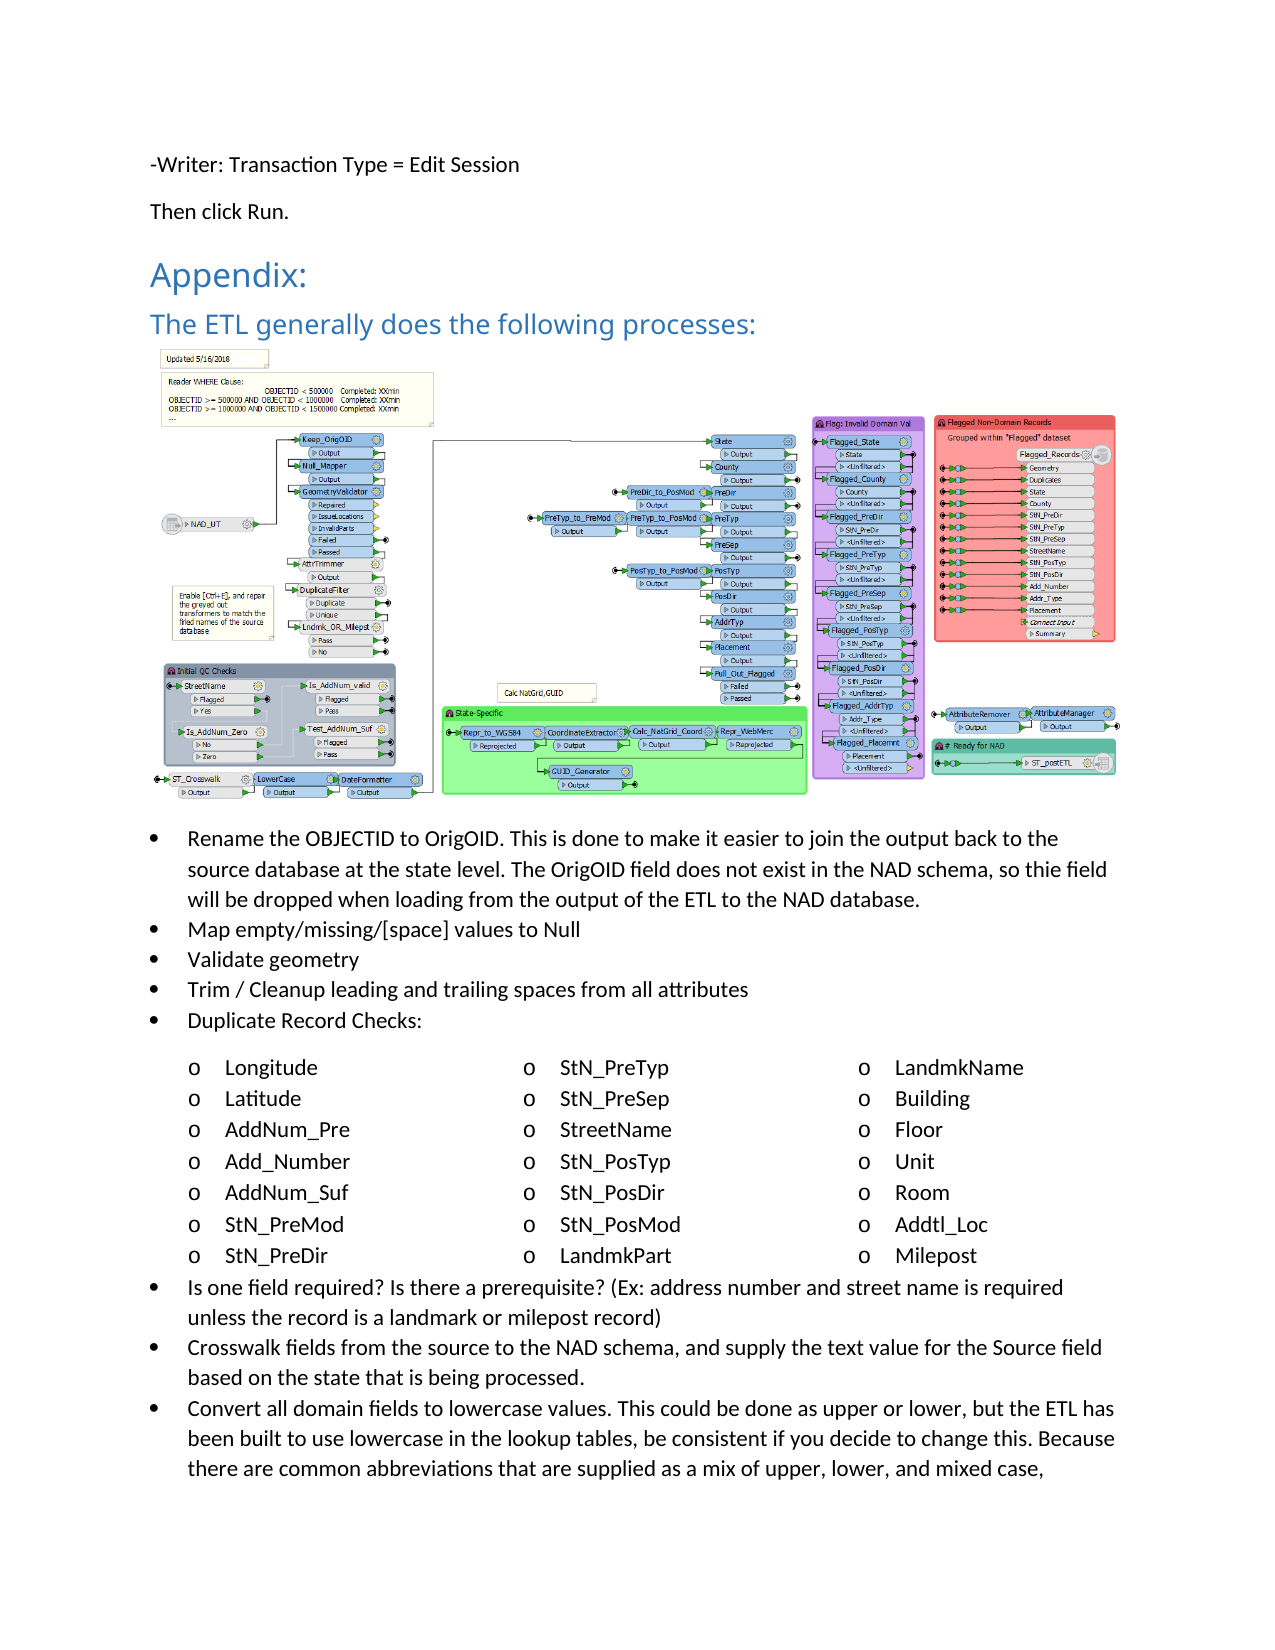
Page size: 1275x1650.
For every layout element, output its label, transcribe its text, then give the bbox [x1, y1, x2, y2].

list Unit [857, 1147, 1125, 1176]
list Crosswalk fields from the source to the NAD schema, and supply the text value for the Source field based on the state that is being processed. [150, 1333, 1125, 1391]
list StN_PreTyp [522, 1053, 790, 1082]
list StreetName [522, 1116, 790, 1145]
list Building [857, 1084, 1125, 1113]
list Longitude [187, 1053, 455, 1082]
picture [150, 345, 1125, 806]
list Floor [857, 1116, 1125, 1145]
subtitle Appendix: [150, 252, 1125, 297]
list LandmkPart [522, 1241, 790, 1271]
list LandmkName [857, 1053, 1125, 1082]
list Add_Number [187, 1147, 455, 1176]
list StN_PosTyp [522, 1147, 790, 1176]
list Rename the OBJECTID to OrigOID. This is done to make it easier to join the output back to the source database at the state level. The OrigOID field does not exist in the NAD schema, so thie field will be dropped when loading from the output of the ETL to the NAD database. [150, 824, 1125, 913]
list StN_PreMod [187, 1210, 455, 1239]
list AddNum_Pre [187, 1116, 455, 1145]
text -Writer: Transaction Type = Edit Session [150, 150, 1125, 178]
list StN_PosDir [522, 1178, 790, 1208]
list Is one field required? Is there a prerequisite? (Ex: address number and street name is required unless the record is a landmark or milepost record) [150, 1273, 1125, 1331]
subtitle The ETL generally does the following processes: [150, 305, 1125, 342]
text Then click Run. [150, 197, 1125, 225]
list Map empty/missing/[space] values to Null [150, 915, 1125, 943]
list Trim / Cleanup leading and trailing spaces from all attributes [150, 976, 1125, 1003]
list Addtl_Loc [857, 1210, 1125, 1239]
list Validate geometry [150, 945, 1125, 973]
list Latitude [187, 1084, 455, 1113]
list StN_PosMod [522, 1210, 790, 1239]
list Milepost [857, 1241, 1125, 1271]
list StN_PreDir [187, 1241, 455, 1271]
list StN_PreSep [522, 1084, 790, 1113]
list AddNum_Suf [187, 1178, 455, 1208]
list Room [857, 1178, 1125, 1208]
list Duplicate Record Checks: [150, 1006, 1125, 1034]
